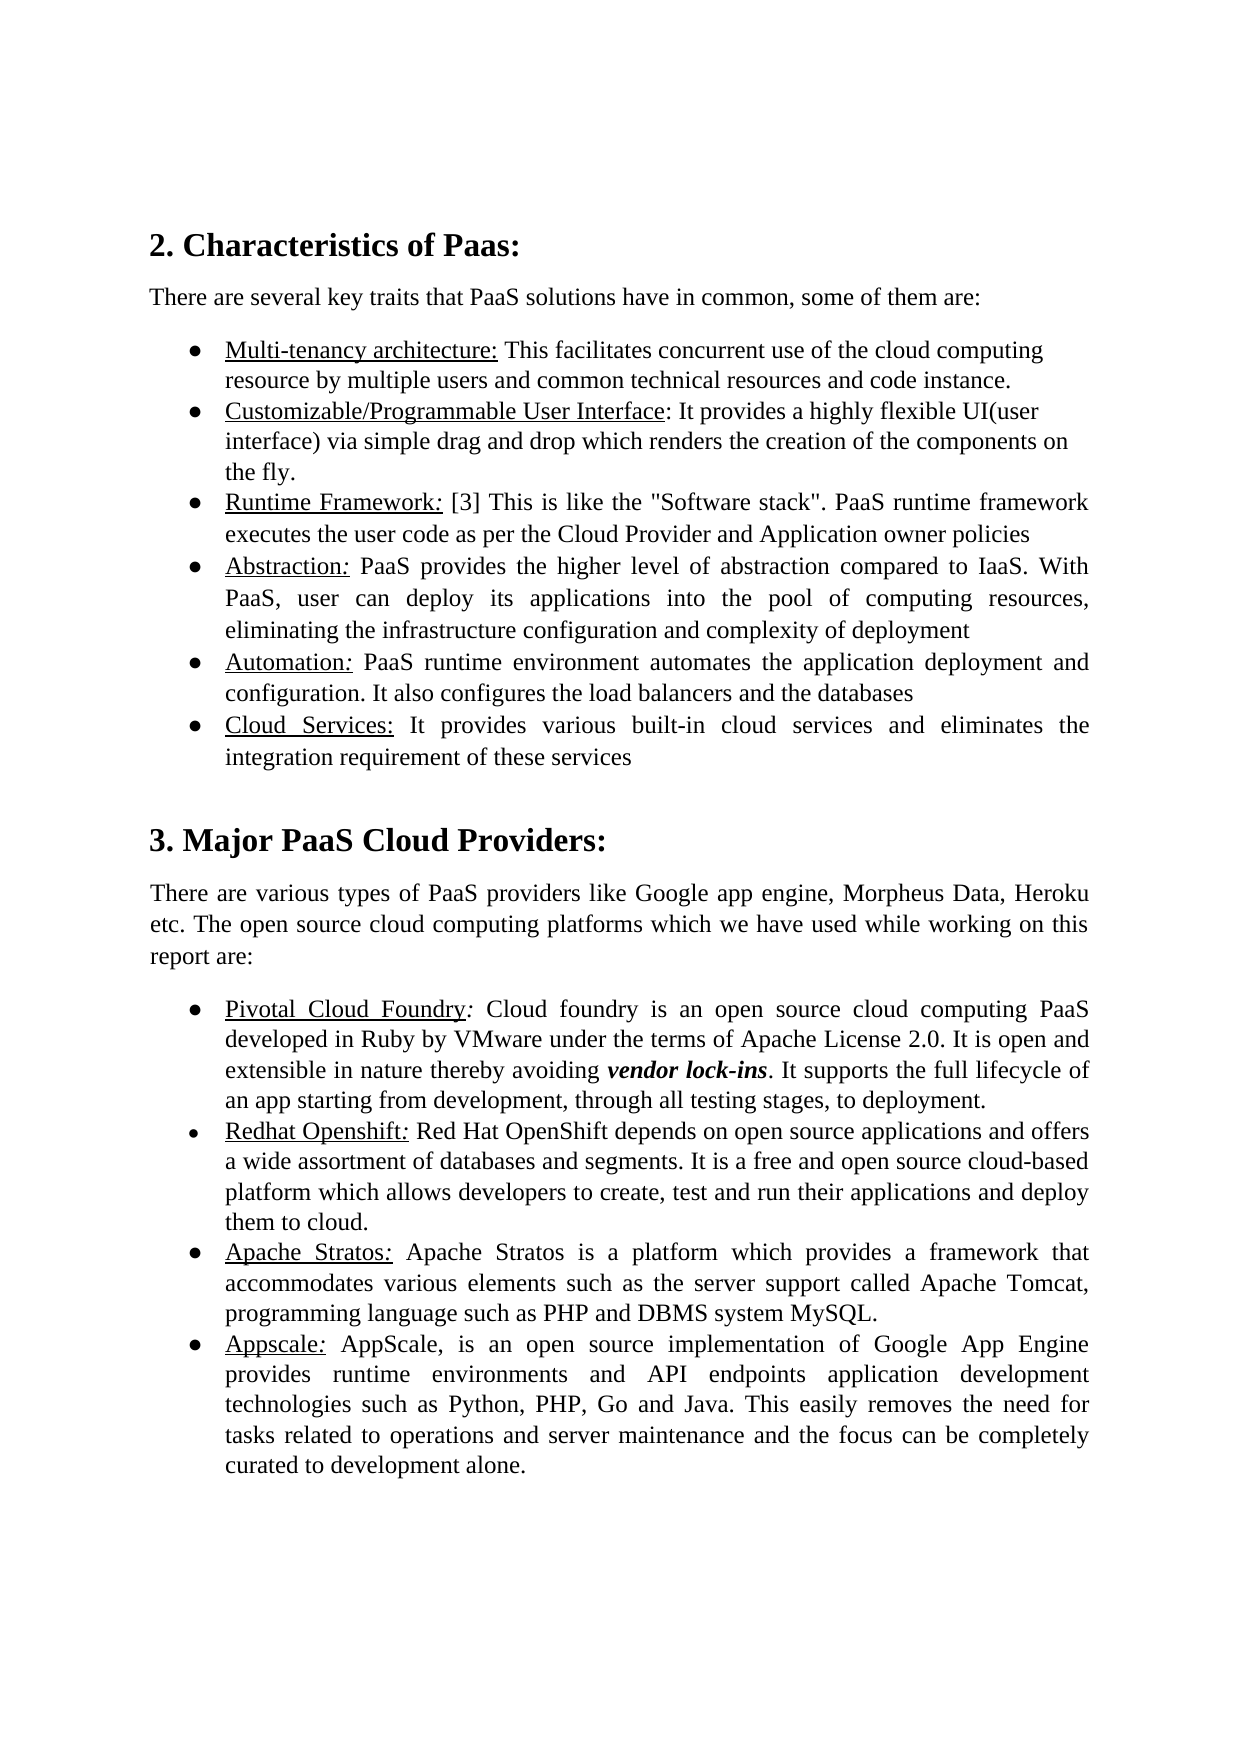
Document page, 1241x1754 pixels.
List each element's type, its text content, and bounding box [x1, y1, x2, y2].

list Runtime Framework: [3] This is like the "Software stack". PaaS runtime framework executes the user code as per the Cloud Provider and Application owner policies [187, 487, 1090, 548]
list Cloud Services: It provides various built-in cloud services and eliminates the integration requirement of these services [187, 710, 1090, 771]
list Appscale: AppScale, is an open source implementation of Google App Engine provides runtime environments and API endpoints application development technologies such as Python, PHP, Go and Java. This easily removes the need for tasks related to operations and server maintenance and the focus can be completely curated to development alone. [187, 1329, 1090, 1479]
list Automation: PaaS runtime environment automates the application deployment and configuration. It also configures the load balancers and the databases [187, 647, 1090, 707]
list Abstraction: PaaS provides the higher level of abstraction compared to IaaS. With PaaS, user can deploy its applications into the pool of computing resources, eliminating the infrastructure configuration and complexity of deployment [187, 551, 1090, 643]
text There are several key traits that PaaS solutions have in common, some of them are: [149, 282, 1006, 311]
list Apache Stratos: Apache Stratos is a platform which provides a framework that accommodates various elements such as the server support called Apache Tomcat, programming language such as PHP and DBMS system MySQL. [187, 1237, 1090, 1327]
text 2. Characteristics of Paas: [149, 225, 1090, 263]
list Redhat Openshift: Red Hat OpenShift depends on open source applications and offers a wide assortment of databases and segments. It is a free and open source cloud-based platform which allows developers to create, test and run their applications and deploy them to cloud. [187, 1116, 1090, 1236]
text 3. Major PaaS Cloud Providers: [149, 820, 1090, 859]
list Customizable/Programmable User Interface: It provides a highly flexible UI(user interface) via simple drag and drop which renders the creation of the components on the fly. [187, 396, 1090, 486]
text There are various types of PaaS providers like Google app engine, Morpheus Data, Heroku etc. The open source cloud computing platforms which we have used while working on this report are: [150, 878, 1090, 970]
list Pivotal Cloud Foundry: Cloud foundry is an open source cloud computing PaaS developed in Ruby by VMware under the terms of Apache License 2.0. It is open and extensible in nature thereby avoiding vendor lock-ins. It supports the full lifecycle of an app starting from development, through all testing stages, to deployment. [187, 994, 1090, 1114]
list Multi-tenancy architecture: This facilitates concurrent use of the cloud computing resource by multiple users and common technical resources and code instance. [187, 335, 1090, 394]
